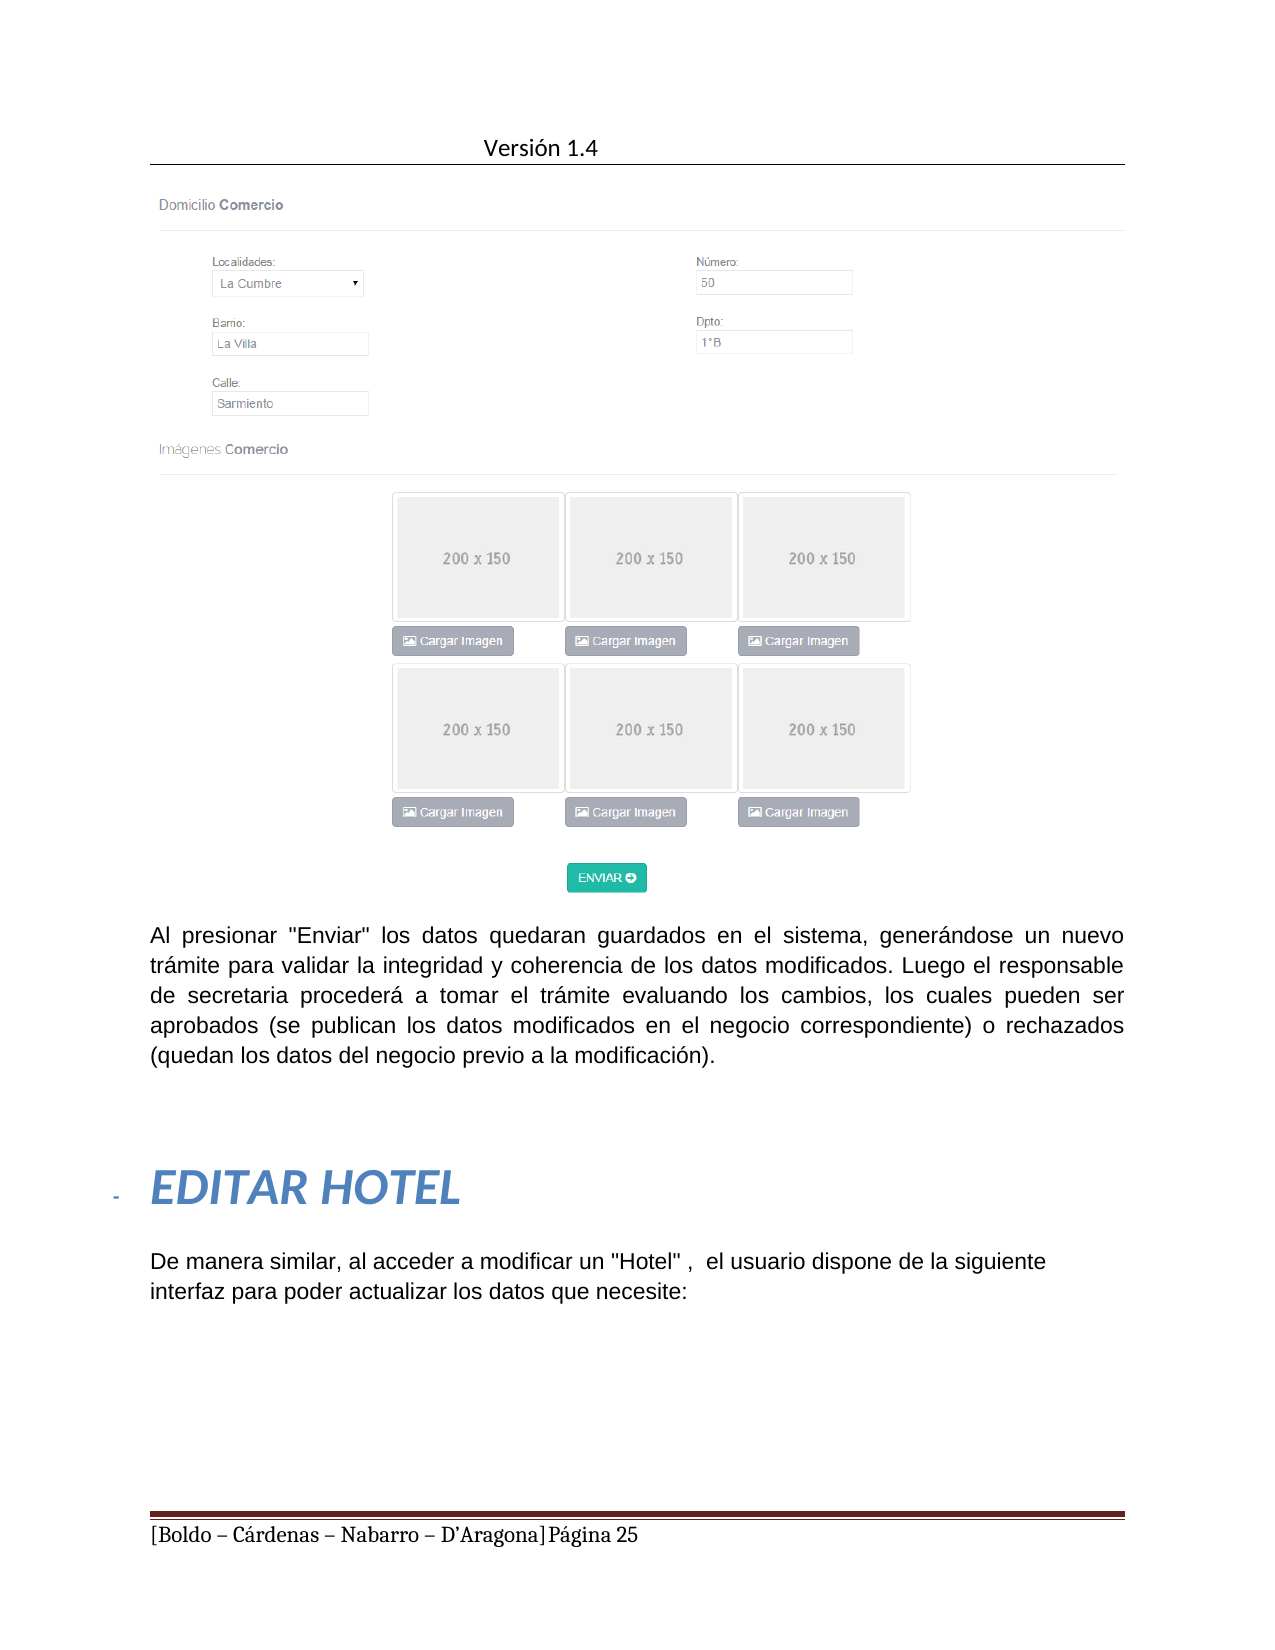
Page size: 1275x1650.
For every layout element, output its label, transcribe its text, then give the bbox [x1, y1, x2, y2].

subtitle EDITAR HOTEL [112, 1154, 1125, 1217]
picture [150, 191, 1125, 431]
text De manera similar, al acceder a modificar un "Hotel" , el usuario dispone de la siguiente interfaz para poder actualizar los datos que necesite: [150, 1248, 1125, 1304]
text Al presionar "Enviar" los datos quedaran guardados en el sistema, generándose un nuevo trámite para validar la integridad y coherencia de los datos modificados. Luego el responsable de secretaria procederá a tomar el trámite evaluando los cambios, los cuales pueden ser aprobados (se publican los datos modificados en el negocio correspondiente) o rechazados (quedan los datos del negocio previo a la modificación). [150, 922, 1125, 1069]
picture [150, 434, 1125, 918]
